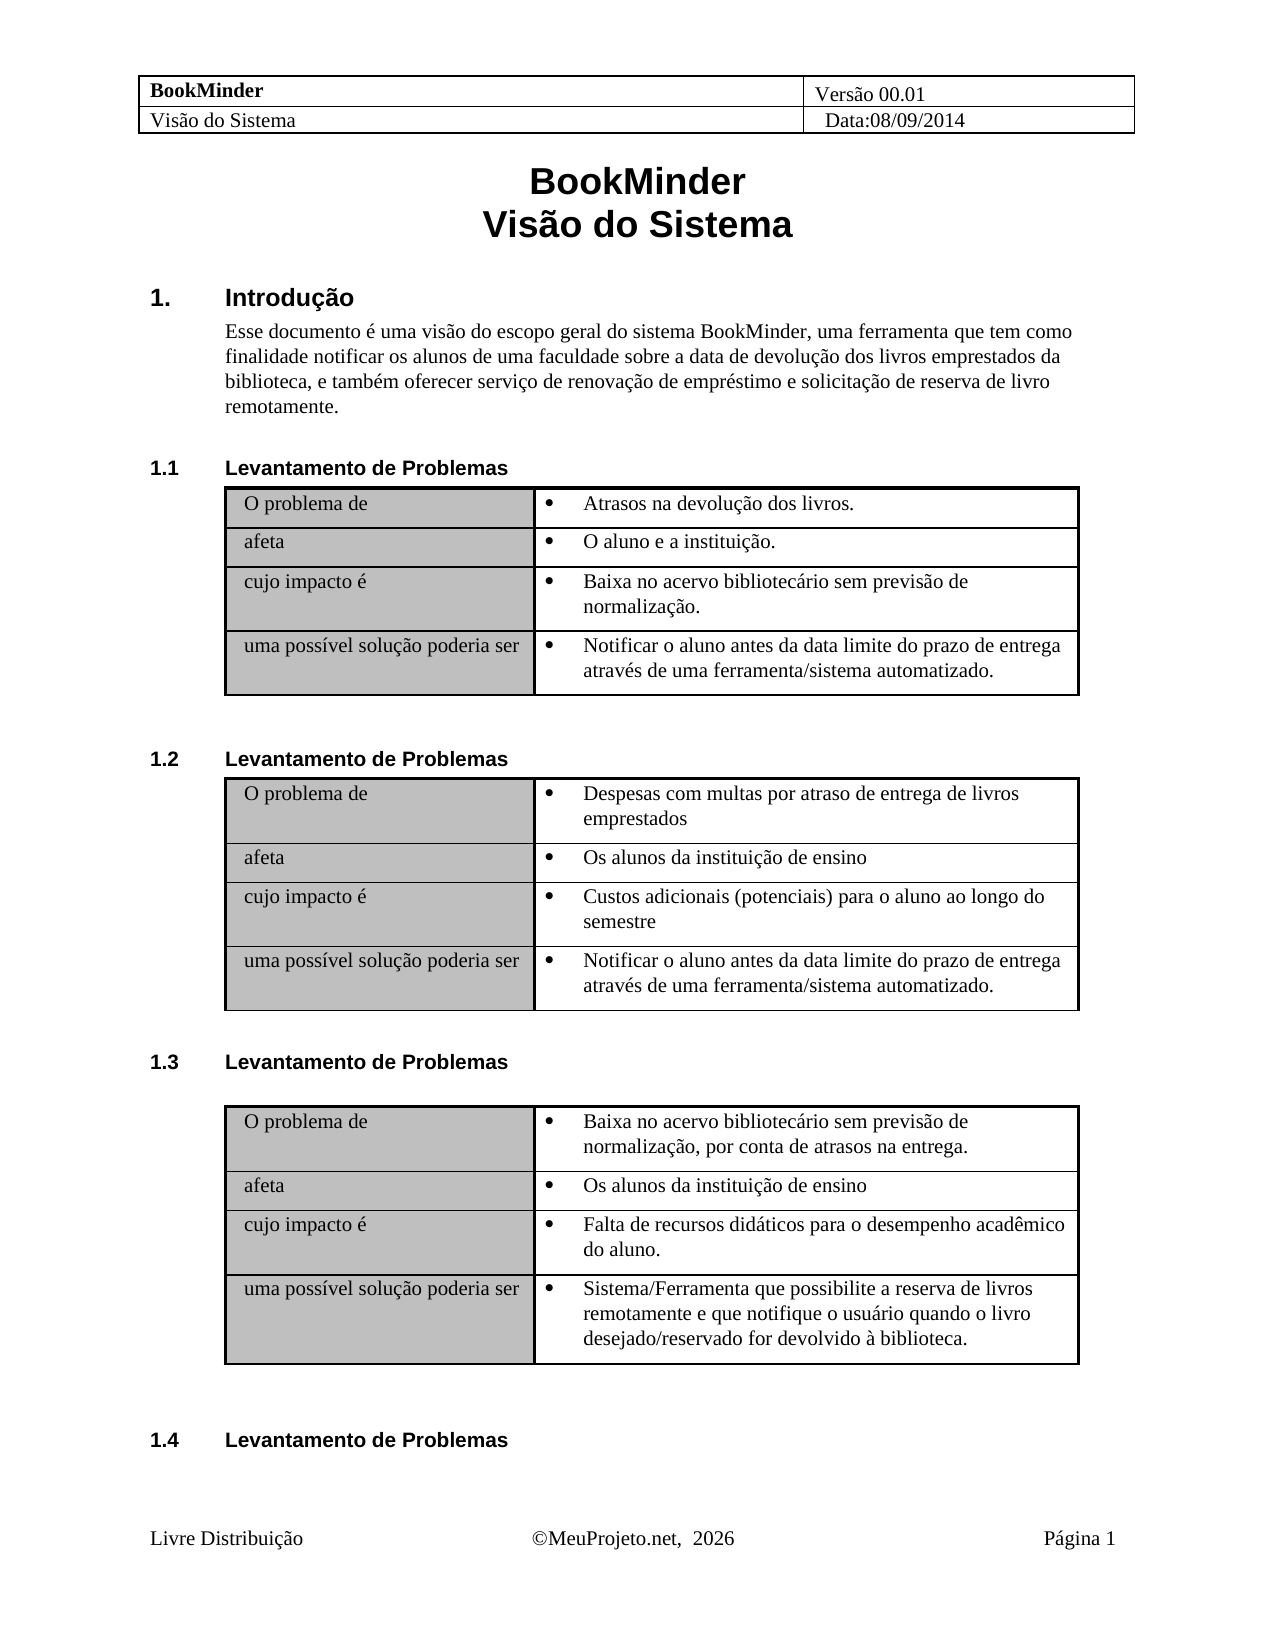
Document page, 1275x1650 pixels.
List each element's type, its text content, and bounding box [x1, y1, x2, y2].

table_cell Notificar o aluno antes da data limite do prazo de entrega através de uma ferramenta/sistema automatizado. [536, 632, 1077, 694]
table_cell cujo impacto é [227, 883, 533, 946]
subtitle Levantamento de Problemas [150, 746, 1125, 771]
table_cell O aluno e a instituição. [536, 529, 1077, 566]
table_header O problema de [227, 490, 533, 527]
table_cell Notificar o aluno antes da data limite do prazo de entrega através de uma ferramenta/sistema automatizado. [536, 947, 1077, 1010]
table_cell Os alunos da instituição de ensino [536, 1172, 1077, 1210]
table_header O problema de [227, 1108, 533, 1171]
subtitle Levantamento de Problemas [150, 1049, 1125, 1074]
table_header O problema de [227, 780, 533, 843]
subtitle Levantamento de Problemas [150, 1427, 1125, 1452]
table_cell uma possível solução poderia ser [227, 1276, 533, 1363]
table_cell afeta [227, 1172, 533, 1210]
table_cell Custos adicionais (potenciais) para o aluno ao longo do semestre [536, 883, 1077, 946]
table_cell afeta [227, 529, 533, 566]
table_header Despesas com multas por atraso de entrega de livros emprestados [536, 780, 1077, 843]
table_cell Baixa no acervo bibliotecário sem previsão de normalização. [536, 568, 1077, 630]
table_cell uma possível solução poderia ser [227, 632, 533, 694]
title BookMinder [150, 159, 1125, 202]
table_header Baixa no acervo bibliotecário sem previsão de normalização, por conta de atrasos na entrega. [536, 1108, 1077, 1171]
table_cell cujo impacto é [227, 1211, 533, 1274]
title Visão do Sistema [150, 202, 1125, 245]
table_cell afeta [227, 844, 533, 882]
table_cell Falta de recursos didáticos para o desempenho acadêmico do aluno. [536, 1211, 1077, 1274]
subtitle Introdução [150, 283, 1125, 311]
table_cell Sistema/Ferramenta que possibilite a reserva de livros remotamente e que notifique o usuário quando o livro desejado/reservado for devolvido à biblioteca. [536, 1276, 1077, 1363]
table_cell uma possível solução poderia ser [227, 947, 533, 1010]
text Esse documento é uma visão do escopo geral do sistema BookMinder, uma ferramenta que tem como finalidade notificar os alunos de uma faculdade sobre a data de devolução dos livros emprestados da biblioteca, e também oferecer serviço de renovação de empréstimo e solicitação de reserva de livro remotamente. [225, 318, 1125, 418]
subtitle Levantamento de Problemas [150, 455, 1125, 480]
table_header Atrasos na devolução dos livros. [536, 490, 1077, 527]
table_cell cujo impacto é [227, 568, 533, 630]
table_cell Os alunos da instituição de ensino [536, 844, 1077, 882]
